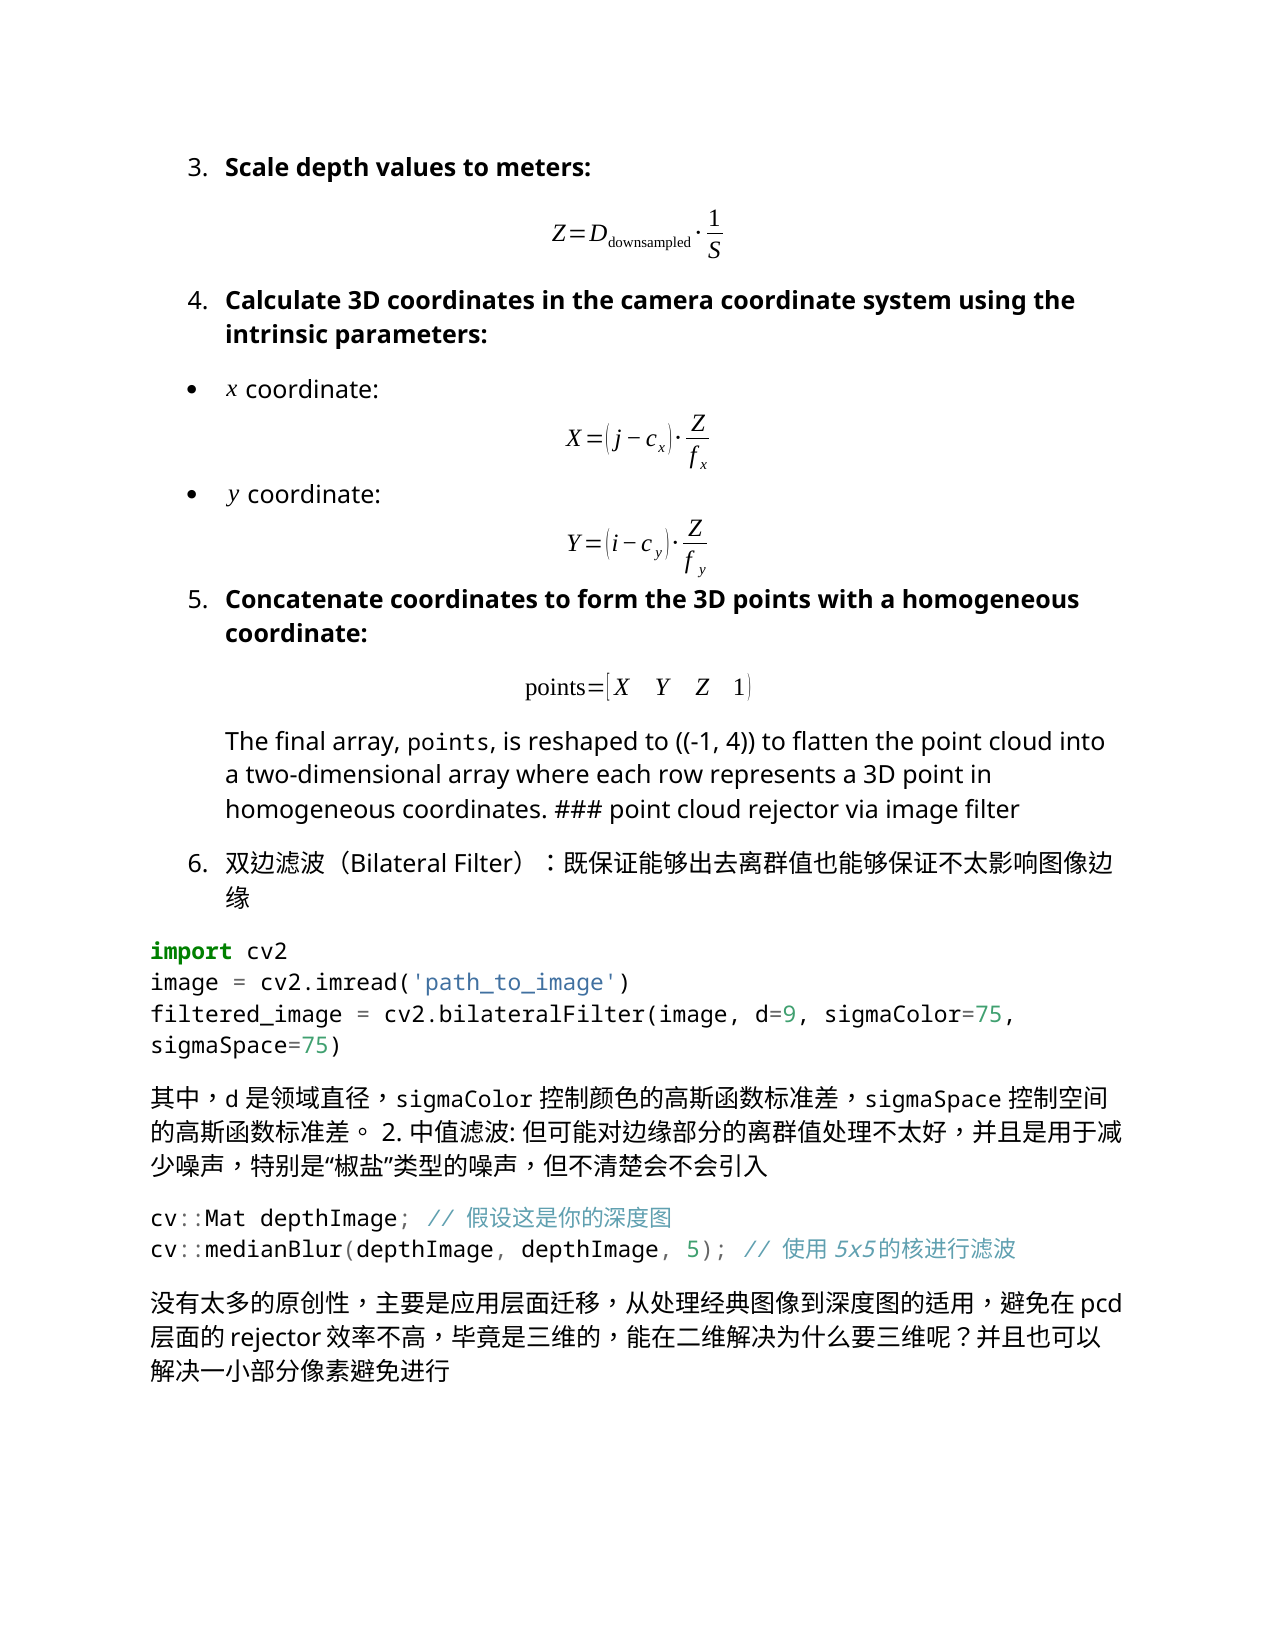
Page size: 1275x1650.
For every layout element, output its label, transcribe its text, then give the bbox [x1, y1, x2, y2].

text cv::Mat depthImage; // 假设这是你的深度图 cv::medianBlur(depthImage, depthImage, 5); // 使用5x5的核进行滤波 [150, 1202, 1125, 1264]
list The final array, points, is reshaped to ((-1, 4)) to flatten the point cloud into a two-dimensional array where each row represents a 3D point in homogeneous coordinates. ### point cloud rejector via image filter [187, 723, 1125, 825]
text import cv2 image = cv2.imread('path_to_image') filtered_image = cv2.bilateralFilter(image, d=9, sigmaColor=75, sigmaSpace=75) [150, 935, 1125, 1060]
text 没有太多的原创性，主要是应用层面迁移，从处理经典图像到深度图的适用，避免在pcd层面的rejector效率不高，毕竟是三维的，能在二维解决为什么要三维呢？并且也可以解决一小部分像素避免进行 [150, 1285, 1125, 1387]
list coordinate: [187, 372, 1125, 406]
list Scale depth values to meters: [187, 150, 1125, 184]
list Concatenate coordinates to form the 3D points with a homogeneous coordinate: [187, 581, 1125, 649]
list coordinate: [187, 476, 1125, 511]
list Calculate 3D coordinates in the camera coordinate system using the intrinsic parameters: [187, 283, 1125, 351]
text 其中，d 是领域直径，sigmaColor 控制颜色的高斯函数标准差，sigmaSpace 控制空间的高斯函数标准差。 2. 中值滤波: 但可能对边缘部分的离群值处理不太好，并且是用于减少噪声，特别是“椒盐”类型的噪声，但不清楚会不会引入 [150, 1081, 1125, 1183]
list 双边滤波（Bilateral Filter）：既保证能够出去离群值也能够保证不太影响图像边缘 [187, 846, 1125, 914]
